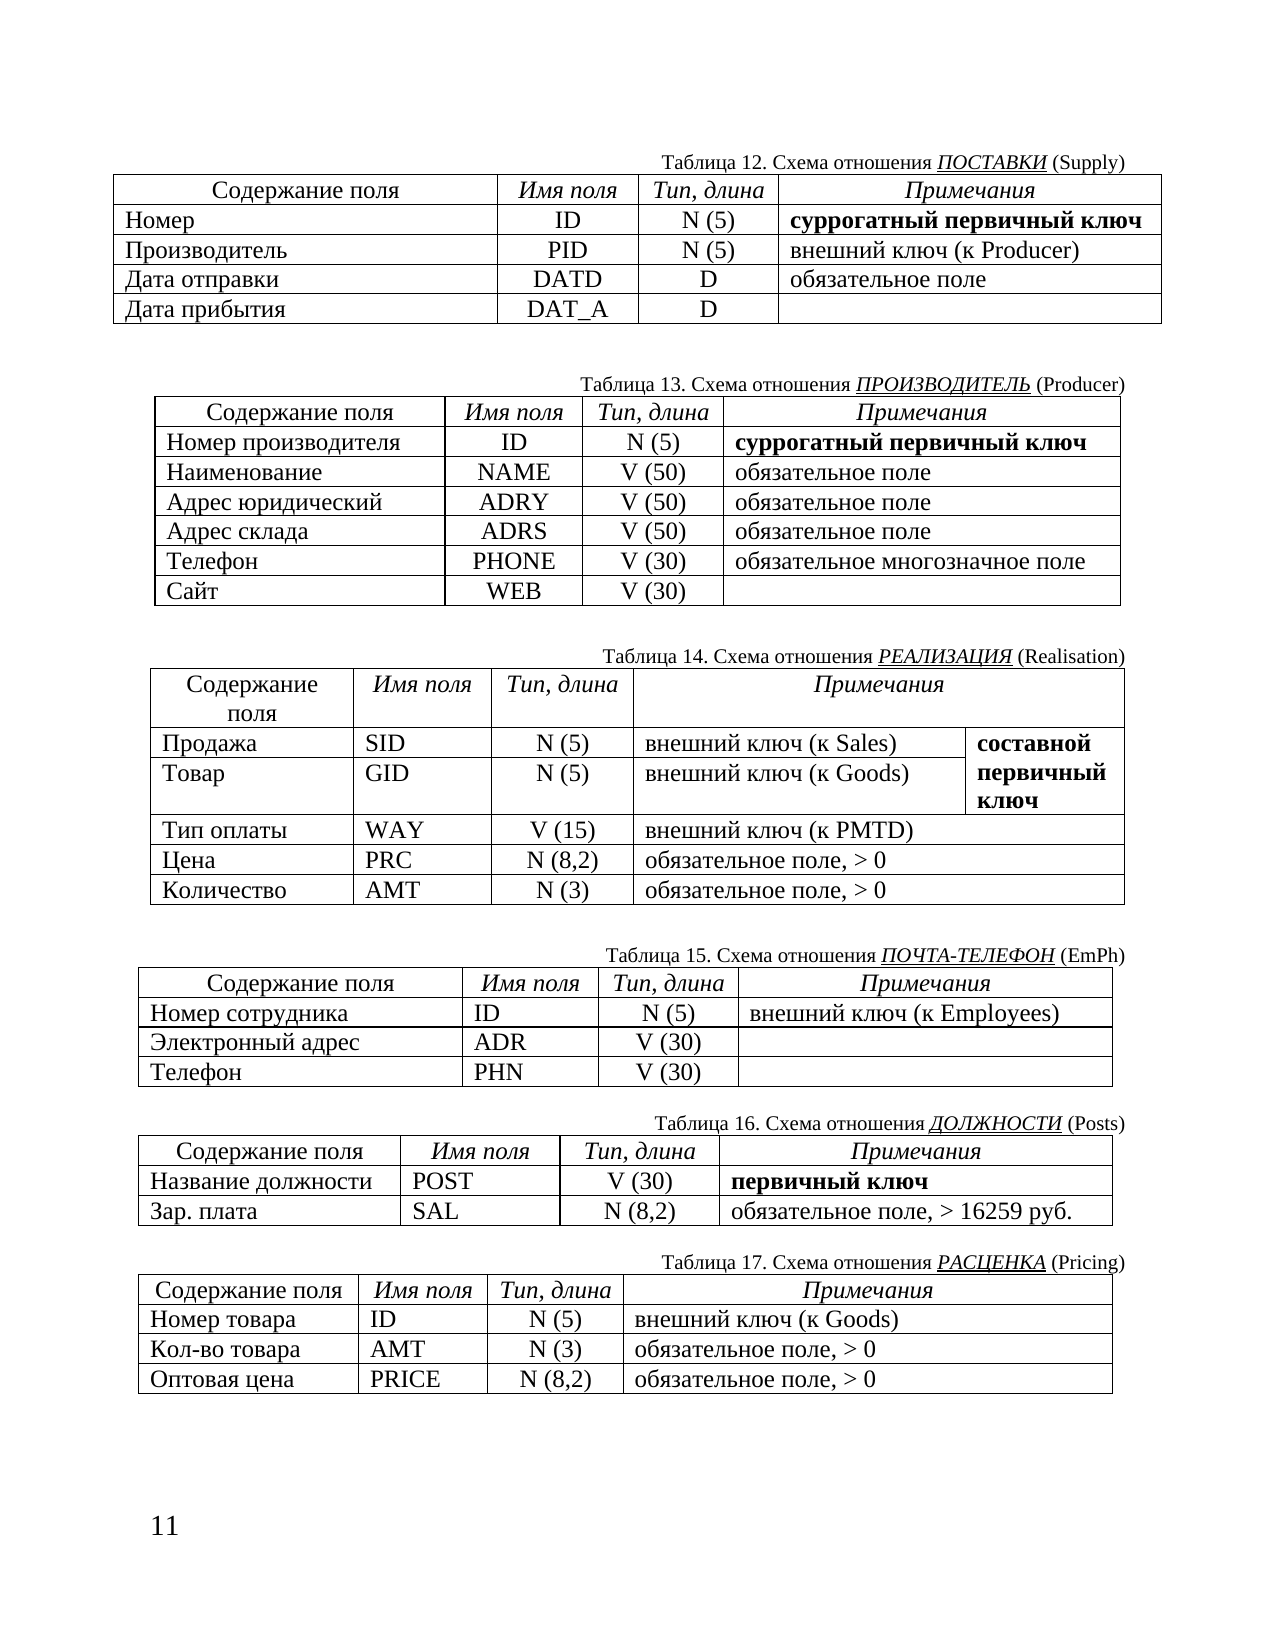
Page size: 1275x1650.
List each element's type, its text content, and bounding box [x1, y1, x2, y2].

table_cell Электронный адрес [139, 1028, 462, 1056]
table_cell NAME [446, 457, 582, 486]
table_header Имя поля [359, 1275, 487, 1303]
table_cell ID [498, 205, 638, 234]
table_cell V (50) [583, 457, 723, 486]
table_cell V (50) [583, 487, 723, 515]
text Таблица 15. Схема отношения ПОЧТА-ТЕЛЕФОН (EmPh) [150, 943, 1125, 967]
table_cell N (3) [488, 1334, 623, 1363]
table_header Тип, длина [583, 397, 723, 426]
table_header Тип, длина [561, 1136, 719, 1165]
table_cell ADR [463, 1028, 598, 1056]
table_cell Телефон [156, 546, 444, 575]
table_cell внешний ключ (к Employees) [739, 998, 1112, 1026]
table_cell PRC [354, 845, 491, 874]
table_cell AMT [354, 875, 491, 903]
text Таблица 16. Схема отношения ДОЛЖНОСТИ (Posts) [150, 1111, 1125, 1135]
table_cell Кол-во товара [139, 1334, 358, 1363]
table_cell WEB [446, 576, 582, 605]
table_header Тип, длина [488, 1275, 623, 1303]
table_cell N (5) [599, 998, 738, 1026]
table_cell внешний ключ (к Producer) [779, 235, 1161, 263]
table_cell Номер сотрудника [139, 998, 462, 1026]
table_cell внешний ключ (к Goods) [624, 1305, 1112, 1333]
table_cell N (5) [639, 205, 778, 234]
table_cell N (5) [488, 1305, 623, 1333]
table_header Примечания [739, 968, 1112, 997]
table_cell DATD [498, 265, 638, 293]
table_header Тип, длина [599, 968, 738, 997]
table_cell Продажа [151, 728, 353, 757]
table_cell Телефон [139, 1057, 462, 1086]
table_header Содержание поля [114, 175, 497, 204]
table_cell Производитель [114, 235, 497, 263]
table_cell Номер производителя [156, 427, 444, 456]
table_cell [724, 576, 1120, 605]
table_cell Номер [114, 205, 497, 234]
table_cell POST [401, 1166, 559, 1195]
table_cell ID [359, 1305, 487, 1333]
text Таблица 14. Схема отношения РЕАЛИЗАЦИЯ (Realisation) [150, 644, 1125, 668]
table_cell [739, 1028, 1112, 1056]
table_header Тип, длина [492, 669, 633, 727]
table_cell обязательное поле, > 0 [634, 875, 1124, 903]
table_cell обязательное поле, > 0 [634, 845, 1124, 874]
table_cell обязательное поле [779, 265, 1161, 293]
table_header Имя поля [354, 669, 491, 727]
table_header Содержание поля [151, 669, 353, 727]
table_header Содержание поля [139, 1275, 358, 1303]
table_cell N (8,2) [488, 1364, 623, 1393]
table_cell ID [463, 998, 598, 1026]
table_cell составной первичный ключ [966, 728, 1124, 814]
table_cell Дата отправки [114, 265, 497, 293]
table_cell Товар [151, 758, 353, 814]
table_cell PID [498, 235, 638, 263]
table_header Имя поля [463, 968, 598, 997]
table_header Имя поля [498, 175, 638, 204]
table_cell N (5) [492, 758, 633, 814]
table_cell обязательное многозначное поле [724, 546, 1120, 575]
table_cell ADRY [446, 487, 582, 515]
table_header Примечания [720, 1136, 1112, 1165]
table_cell SAL [401, 1196, 559, 1224]
table_cell SID [354, 728, 491, 757]
table_cell V (50) [583, 516, 723, 545]
table_cell N (3) [492, 875, 633, 903]
table_header Содержание поля [139, 1136, 400, 1165]
table_cell Адрес склада [156, 516, 444, 545]
table_cell V (15) [492, 815, 633, 844]
table_header Содержание поля [156, 397, 444, 426]
table_cell Цена [151, 845, 353, 874]
table_header Имя поля [401, 1136, 559, 1165]
table_cell Количество [151, 875, 353, 903]
text Таблица 17. Схема отношения РАСЦЕНКА (Pricing) [150, 1250, 1125, 1274]
table_cell N (8,2) [561, 1196, 719, 1224]
table_header Примечания [779, 175, 1161, 204]
table_cell WAY [354, 815, 491, 844]
table_cell V (30) [599, 1057, 738, 1086]
table_cell V (30) [561, 1166, 719, 1195]
table_cell Дата прибытия [114, 294, 497, 323]
table_cell внешний ключ (к PMTD) [634, 815, 1124, 844]
table_cell ADRS [446, 516, 582, 545]
table_header Содержание поля [139, 968, 462, 997]
table_cell PRICE [359, 1364, 487, 1393]
table_cell обязательное поле [724, 457, 1120, 486]
table_cell обязательное поле [724, 487, 1120, 515]
table_cell DAT_A [498, 294, 638, 323]
table_cell V (30) [599, 1028, 738, 1056]
table_header Имя поля [446, 397, 582, 426]
table_cell обязательное поле, > 0 [624, 1334, 1112, 1363]
table_cell Наименование [156, 457, 444, 486]
table_header Тип, длина [639, 175, 778, 204]
table_cell Тип оплаты [151, 815, 353, 844]
table_cell D [639, 294, 778, 323]
table_cell суррогатный первичный ключ [724, 427, 1120, 456]
table_cell обязательное поле, > 0 [624, 1364, 1112, 1393]
table_cell AMT [359, 1334, 487, 1363]
table_cell [779, 294, 1161, 323]
table_cell обязательное поле [724, 516, 1120, 545]
table_cell PHONE [446, 546, 582, 575]
table_cell внешний ключ (к Sales) [634, 728, 965, 757]
table_cell [739, 1057, 1112, 1086]
table_header Примечания [634, 669, 1124, 727]
table_header Примечания [724, 397, 1120, 426]
table_cell V (30) [583, 546, 723, 575]
table_cell ID [446, 427, 582, 456]
table_cell Номер товара [139, 1305, 358, 1333]
table_cell обязательное поле, > 16259 руб. [720, 1196, 1112, 1224]
table_cell D [639, 265, 778, 293]
table_cell Оптовая цена [139, 1364, 358, 1393]
table_cell PHN [463, 1057, 598, 1086]
table_cell N (8,2) [492, 845, 633, 874]
text Таблица 12. Схема отношения ПОСТАВКИ (Supply) [150, 150, 1125, 174]
table_cell Название должности [139, 1166, 400, 1195]
table_cell V (30) [583, 576, 723, 605]
table_cell N (5) [492, 728, 633, 757]
table_cell суррогатный первичный ключ [779, 205, 1161, 234]
table_cell Адрес юридический [156, 487, 444, 515]
table_cell Зар. плата [139, 1196, 400, 1224]
text Таблица 13. Схема отношения ПРОИЗВОДИТЕЛЬ (Producer) [150, 372, 1125, 396]
table_cell Сайт [156, 576, 444, 605]
table_cell внешний ключ (к Goods) [634, 758, 965, 814]
table_header Примечания [624, 1275, 1112, 1303]
table_cell первичный ключ [720, 1166, 1112, 1195]
table_cell GID [354, 758, 491, 814]
table_cell N (5) [583, 427, 723, 456]
table_cell N (5) [639, 235, 778, 263]
